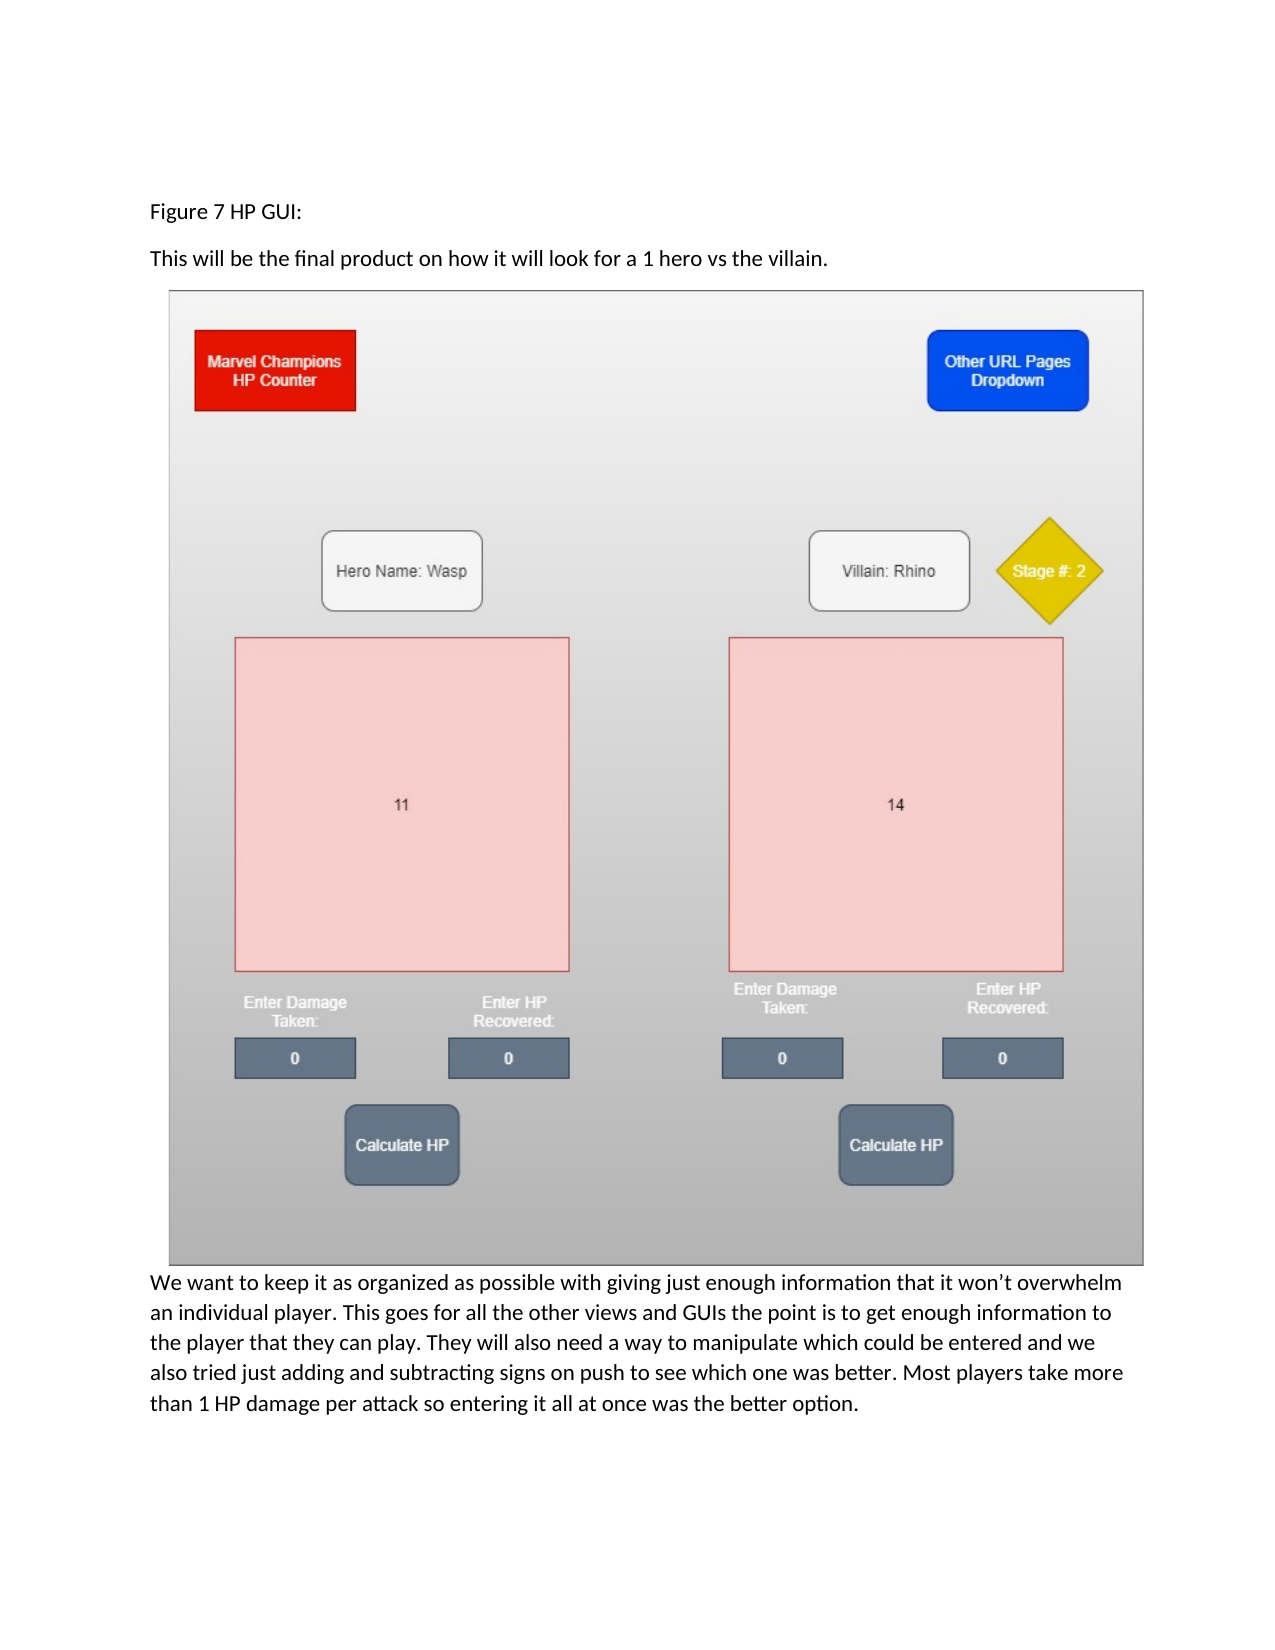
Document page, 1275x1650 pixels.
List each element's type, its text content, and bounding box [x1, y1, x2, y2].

text Figure 7 HP GUI: [150, 197, 1125, 225]
text We want to keep it as organized as possible with giving just enough information that it won’t overwhelm an individual player. This goes for all the other views and GUIs the point is to get enough information to the player that they can play. They will also need a way to manipulate which could be entered and we also tried just adding and subtracting signs on push to see which one was better. Most players take more than 1 HP damage per attack so entering it all at once was the better option. [150, 291, 1125, 1417]
text This will be the final product on how it will look for a 1 hero vs the villain. [150, 244, 1125, 272]
